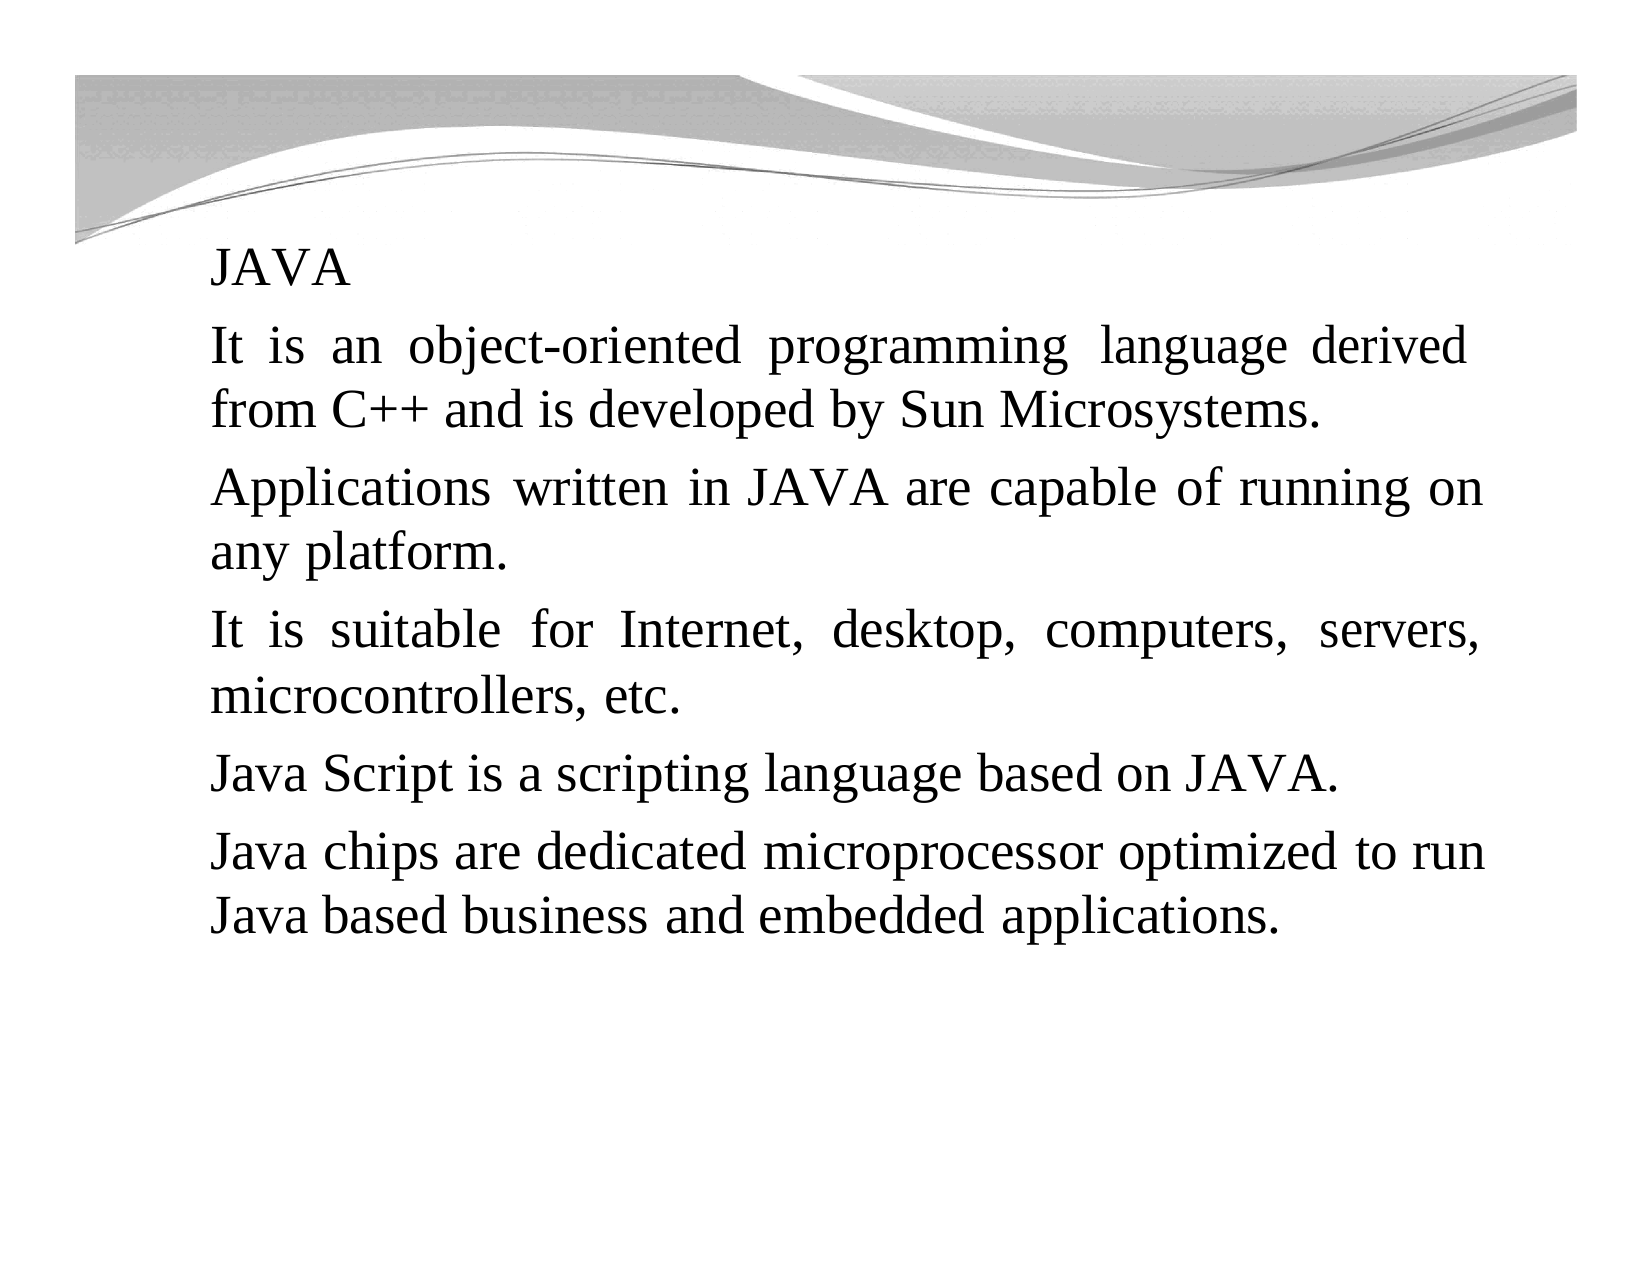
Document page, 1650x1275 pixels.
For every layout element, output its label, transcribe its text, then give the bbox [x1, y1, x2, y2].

text Applications written in JAVA are capable of running on any platform. [210, 454, 1486, 582]
text Java Script is a scripting language based on JAVA. [210, 740, 1650, 803]
text Java chips are dedicated microprocessor optimized to run Java based business and embedded applications. [210, 818, 1486, 946]
text JAVA [210, 234, 1650, 298]
text It is an object-oriented programming language derived from C++ and is developed by Sun Microsystems. [210, 312, 1483, 440]
text It is suitable for Internet, desktop, computers, servers, microcontrollers, etc. [210, 596, 1483, 725]
picture [75, 75, 1577, 245]
